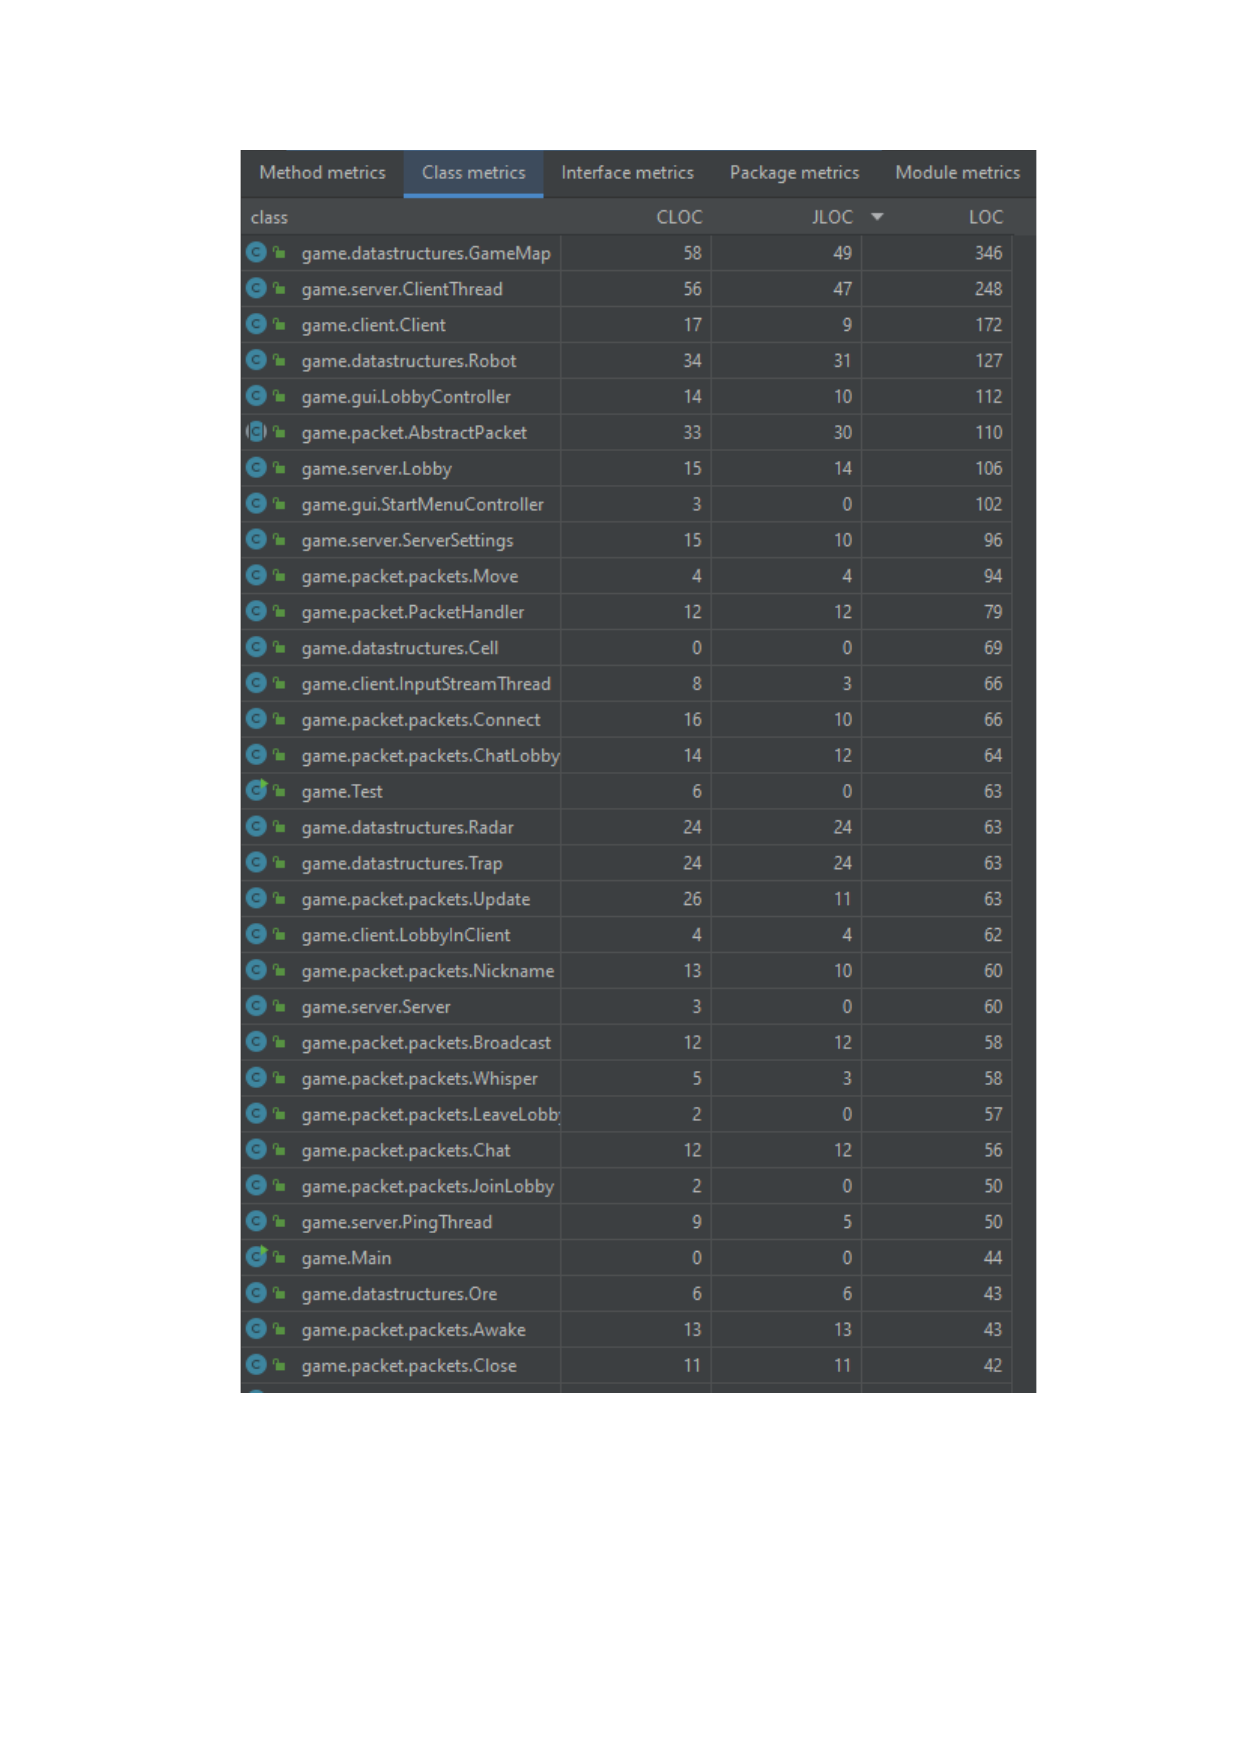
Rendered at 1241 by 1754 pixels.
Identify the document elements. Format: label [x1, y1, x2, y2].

picture [240, 150, 1037, 1393]
